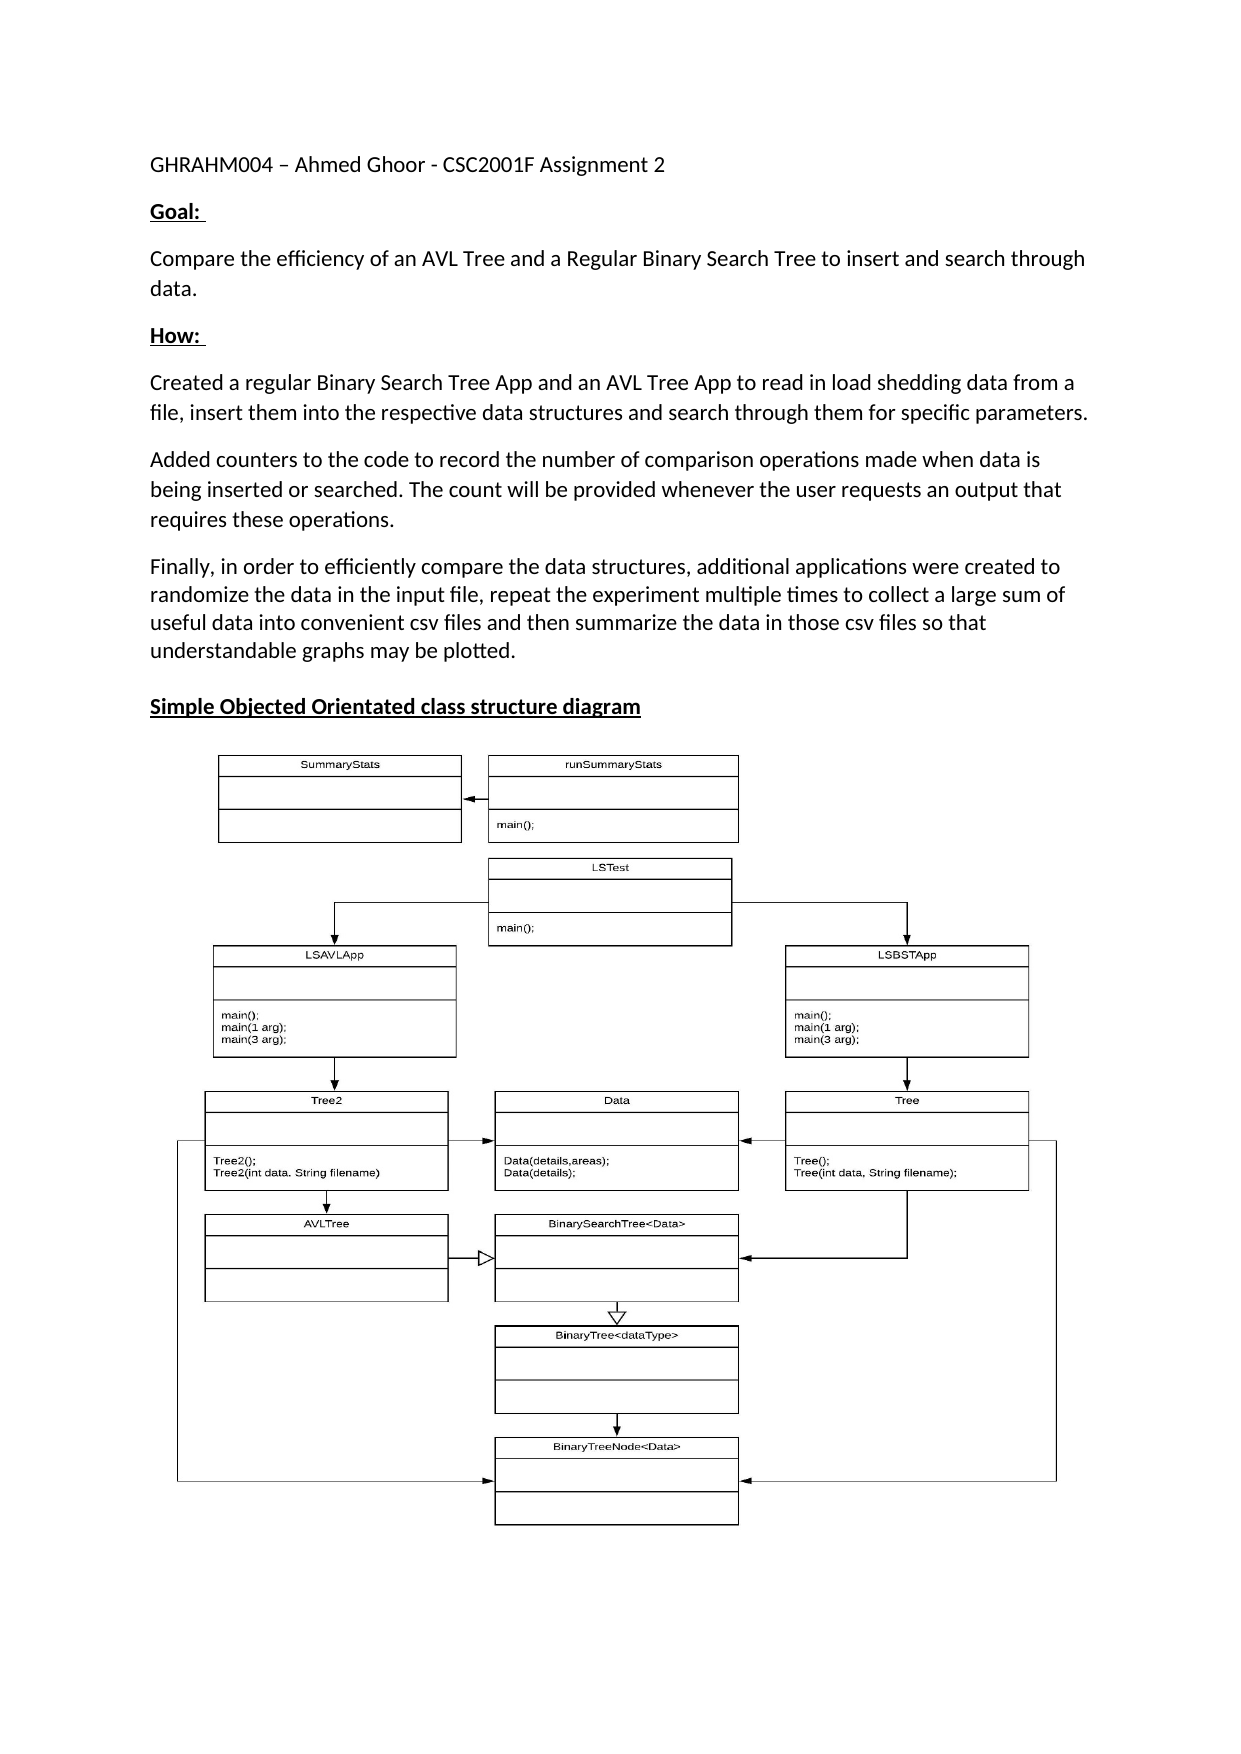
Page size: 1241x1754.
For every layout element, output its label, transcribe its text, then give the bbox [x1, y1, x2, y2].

text Finally, in order to efficiently compare the data structures, additional applications were created to randomize the data in the input file, repeat the experiment multiple times to collect a large sum of useful data into convenient csv files and then summarize the data in those csv files so that understandable graphs may be plotted. [150, 552, 1090, 664]
text Added counters to the code to record the number of comparison operations made when data is being inserted or searched. The count will be provided whenever the user requests an output that requires these operations. [150, 445, 1090, 533]
picture [150, 748, 1083, 1530]
text Goal: [150, 197, 1090, 225]
text How: [150, 321, 1090, 349]
text Created a regular Binary Search Tree App and an AVL Tree App to read in load shedding data from a file, insert them into the respective data structures and search through them for specific parameters. [150, 368, 1090, 426]
text Compare the efficiency of an AVL Tree and a Regular Binary Search Tree to insert and search through data. [150, 244, 1090, 302]
text Simple Objected Orientated class structure diagram [150, 692, 1090, 720]
text GHRAHM004 – Ahmed Ghoor - CSC2001F Assignment 2 [150, 150, 1090, 178]
